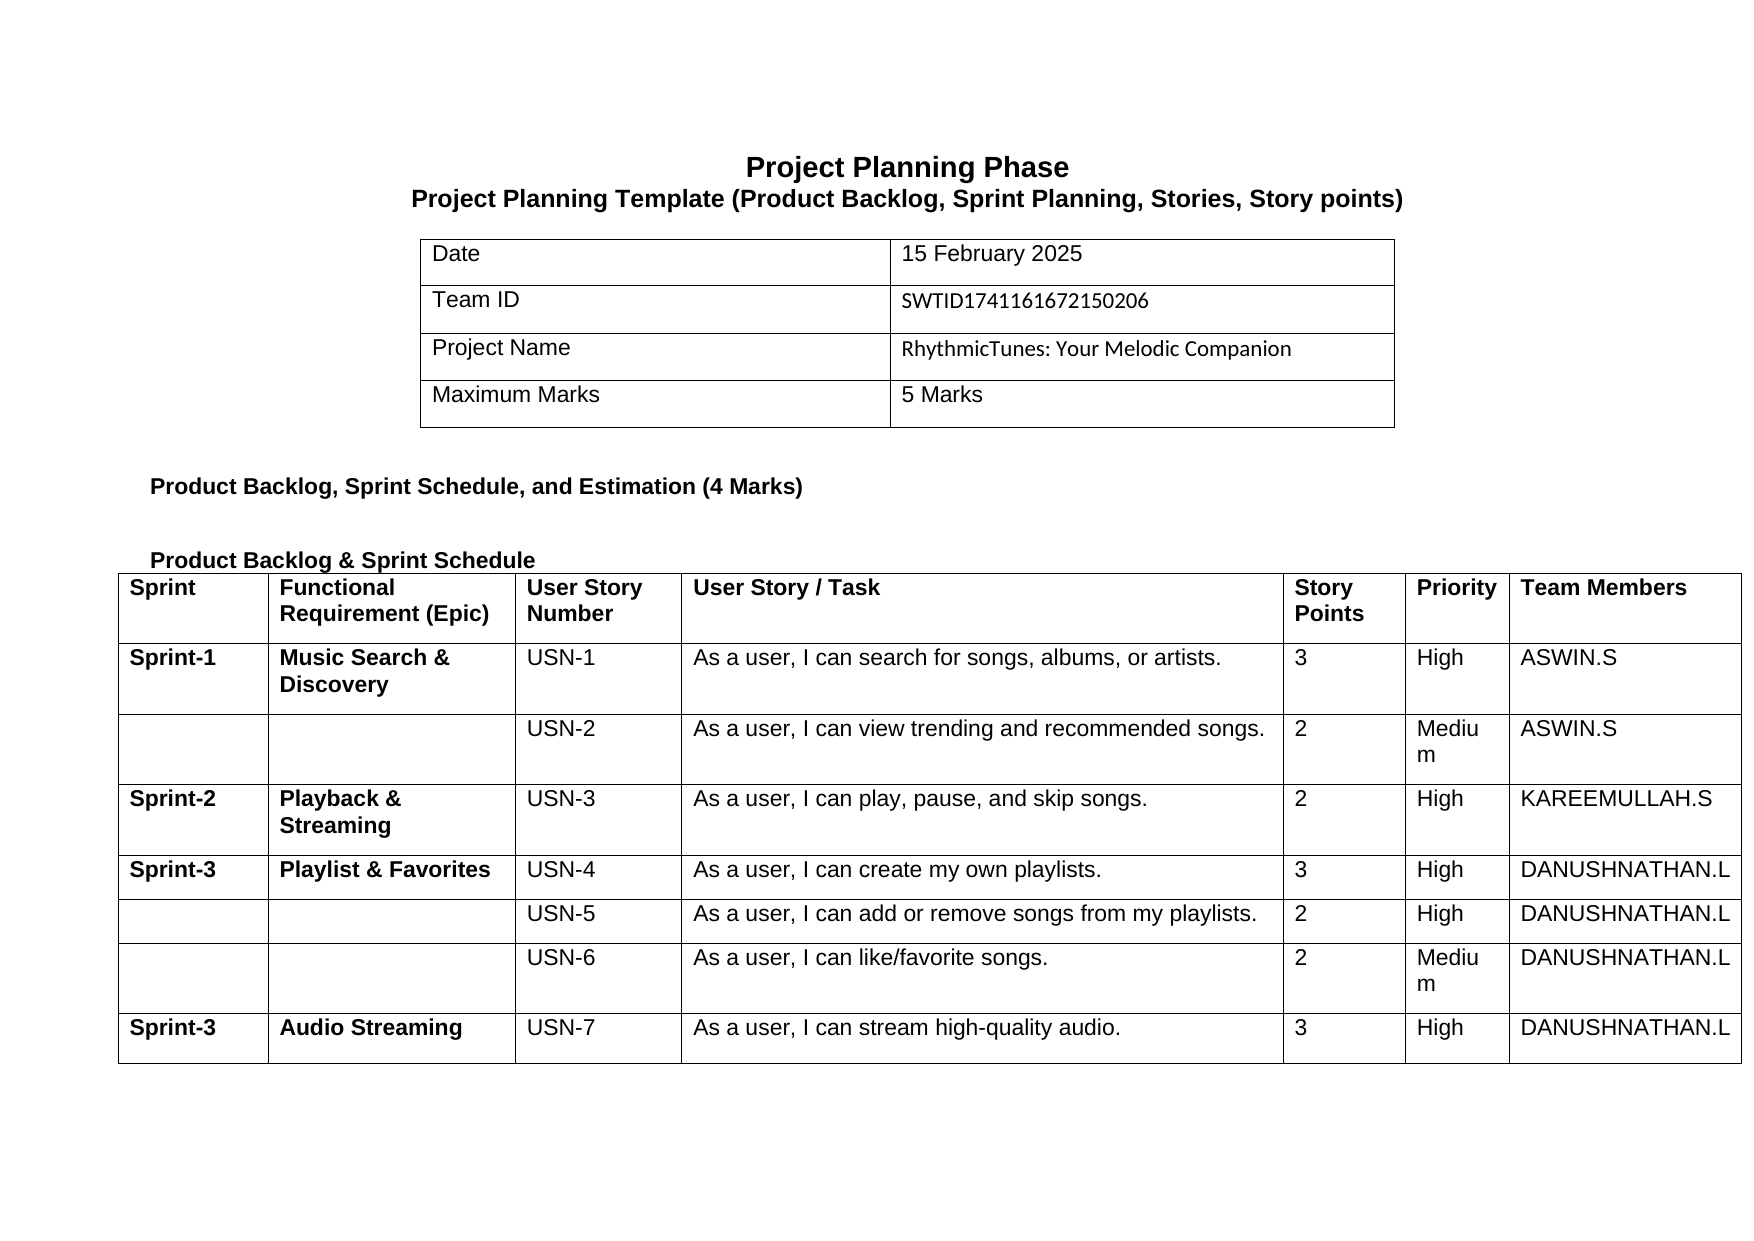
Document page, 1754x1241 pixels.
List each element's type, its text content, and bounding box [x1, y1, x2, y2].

table_cell KAREEMULLAH.S [1510, 785, 1741, 854]
table_cell 3 [1284, 856, 1405, 899]
table_cell High [1406, 900, 1509, 943]
table_cell 2 [1284, 785, 1405, 854]
table_cell [119, 715, 268, 784]
table_cell Sprint-1 [119, 644, 268, 714]
table_cell DANUSHNATHAN.L [1510, 944, 1741, 1013]
table_header User Story Number [516, 574, 681, 643]
table_cell Audio Streaming [269, 1014, 515, 1063]
table_cell Playlist & Favorites [269, 856, 515, 899]
table_cell ASWIN.S [1510, 644, 1741, 714]
table_cell High [1406, 785, 1509, 854]
table_cell Sprint-3 [119, 1014, 268, 1063]
table_cell As a user, I can view trending and recommended songs. [682, 715, 1283, 784]
table_cell Team ID [421, 286, 890, 333]
table_cell [119, 944, 268, 1013]
table_cell 2 [1284, 900, 1405, 943]
table_cell Project Name [421, 334, 890, 380]
table_header Priority [1406, 574, 1509, 643]
table_cell RhythmicTunes: Your Melodic Companion [891, 334, 1394, 380]
table_cell As a user, I can create my own playlists. [682, 856, 1283, 899]
table_cell [269, 900, 515, 943]
table_cell 2 [1284, 944, 1405, 1013]
table_cell ASWIN.S [1510, 715, 1741, 784]
table_header Functional Requirement (Epic) [269, 574, 515, 643]
table_cell Maximum Marks [421, 381, 890, 427]
table_cell As a user, I can play, pause, and skip songs. [682, 785, 1283, 854]
table_cell Sprint-2 [119, 785, 268, 854]
table_cell 3 [1284, 644, 1405, 714]
table_cell USN-4 [516, 856, 681, 899]
table_cell 2 [1284, 715, 1405, 784]
table_cell USN-1 [516, 644, 681, 714]
text Project Planning Phase [150, 150, 1665, 183]
table_cell [269, 715, 515, 784]
table_cell USN-5 [516, 900, 681, 943]
table_cell High [1406, 856, 1509, 899]
table_cell High [1406, 644, 1509, 714]
table_cell [119, 900, 268, 943]
table_cell As a user, I can stream high-quality audio. [682, 1014, 1283, 1063]
text Product Backlog & Sprint Schedule [150, 547, 1665, 573]
table_cell As a user, I can like/favorite songs. [682, 944, 1283, 1013]
table_cell USN-3 [516, 785, 681, 854]
table_cell [269, 944, 515, 1013]
table_cell As a user, I can search for songs, albums, or artists. [682, 644, 1283, 714]
table_cell USN-2 [516, 715, 681, 784]
table_cell 5 Marks [891, 381, 1394, 427]
table_cell DANUSHNATHAN.L [1510, 1014, 1741, 1063]
table_header Team Members [1510, 574, 1741, 643]
table_cell DANUSHNATHAN.L [1510, 900, 1741, 943]
table_cell As a user, I can add or remove songs from my playlists. [682, 900, 1283, 943]
table_cell Music Search & Discovery [269, 644, 515, 714]
table_cell Sprint-3 [119, 856, 268, 899]
table_header Date [421, 240, 890, 285]
table_header Sprint [119, 574, 268, 643]
table_cell USN-6 [516, 944, 681, 1013]
text Product Backlog, Sprint Schedule, and Estimation (4 Marks) [150, 473, 1665, 499]
table_header 15 February 2025 [891, 240, 1394, 285]
table_header Story Points [1284, 574, 1405, 643]
table_cell High [1406, 1014, 1509, 1063]
text Project Planning Template (Product Backlog, Sprint Planning, Stories, Story points) [150, 183, 1665, 212]
table_cell USN-7 [516, 1014, 681, 1063]
table_cell Playback & Streaming [269, 785, 515, 854]
table_cell Medium [1406, 944, 1509, 1013]
table_cell SWTID1741161672150206 [891, 286, 1394, 333]
table_cell DANUSHNATHAN.L [1510, 856, 1741, 899]
table_header User Story / Task [682, 574, 1283, 643]
table_cell Medium [1406, 715, 1509, 784]
table_cell 3 [1284, 1014, 1405, 1063]
